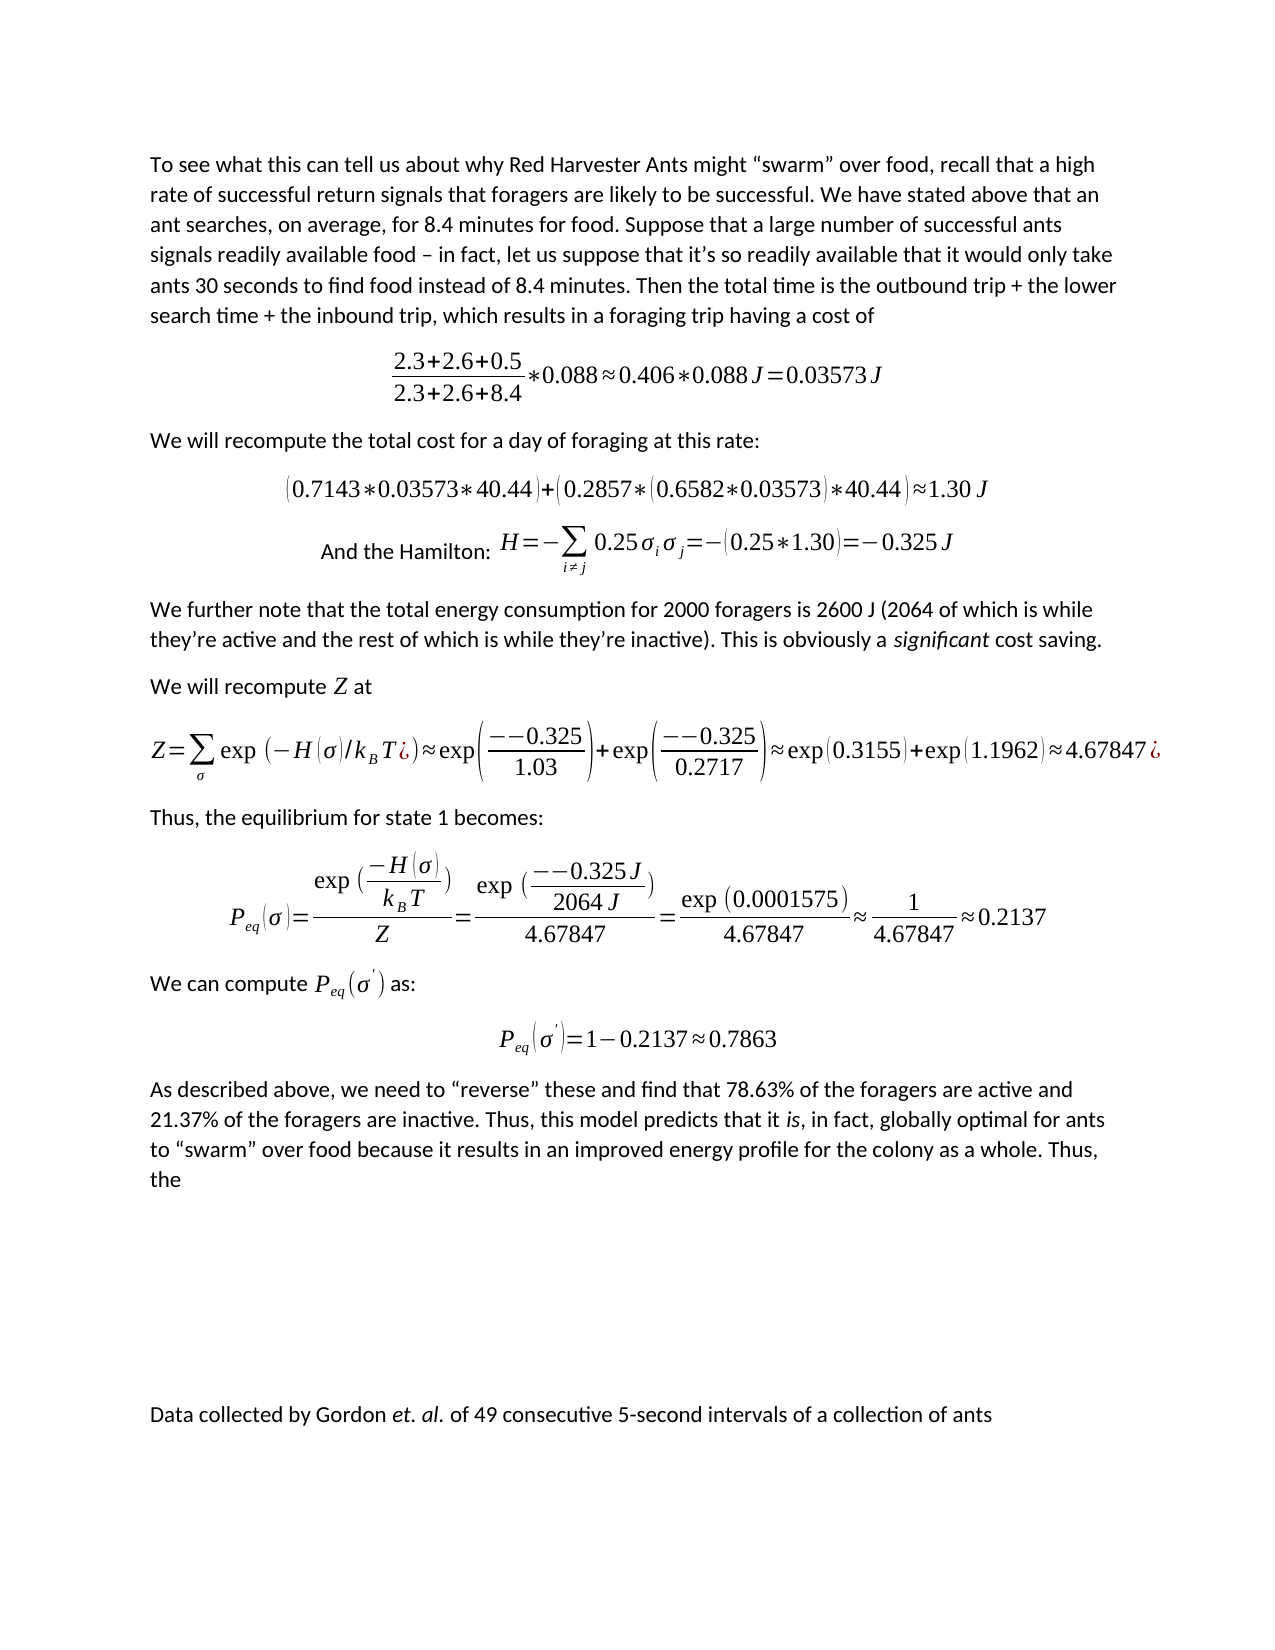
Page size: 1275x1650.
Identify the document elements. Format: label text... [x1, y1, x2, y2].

text As described above, we need to “reverse” these and find that 78.63% of the foragers are active and 21.37% of the foragers are inactive. Thus, this model predicts that it is, in fact, globally optimal for ants to “swarm” over food because it results in an improved energy profile for the colony as a whole. Thus, the [150, 1075, 1125, 1193]
text Data collected by Gordon et. al. of 49 consecutive 5-second intervals of a collection of ants [150, 1400, 1125, 1428]
text We further note that the total energy consumption for 2000 foragers is 2600 J (2064 of which is while they’re active and the rest of which is while they’re inactive). This is obviously a significant cost saving. [150, 595, 1125, 653]
text We will recompute at [150, 672, 1125, 700]
text Thus, the equilibrium for state 1 becomes: [150, 803, 1125, 831]
text And the Hamilton: [150, 525, 1125, 576]
text To see what this can tell us about why Red Harvester Ants might “swarm” over food, recall that a high rate of successful return signals that foragers are likely to be successful. We have stated above that an ant searches, on average, for 8.4 minutes for food. Suppose that a large number of successful ants signals readily available food – in fact, let us suppose that it’s so readily available that it would only take ants 30 seconds to find food instead of 8.4 minutes. Then the total time is the outbound trip + the lower search time + the inbound trip, which results in a foraging trip having a cost of [150, 150, 1125, 329]
text We can compute as: [150, 966, 1125, 1001]
text We will recompute the total cost for a day of foraging at this rate: [150, 426, 1125, 454]
